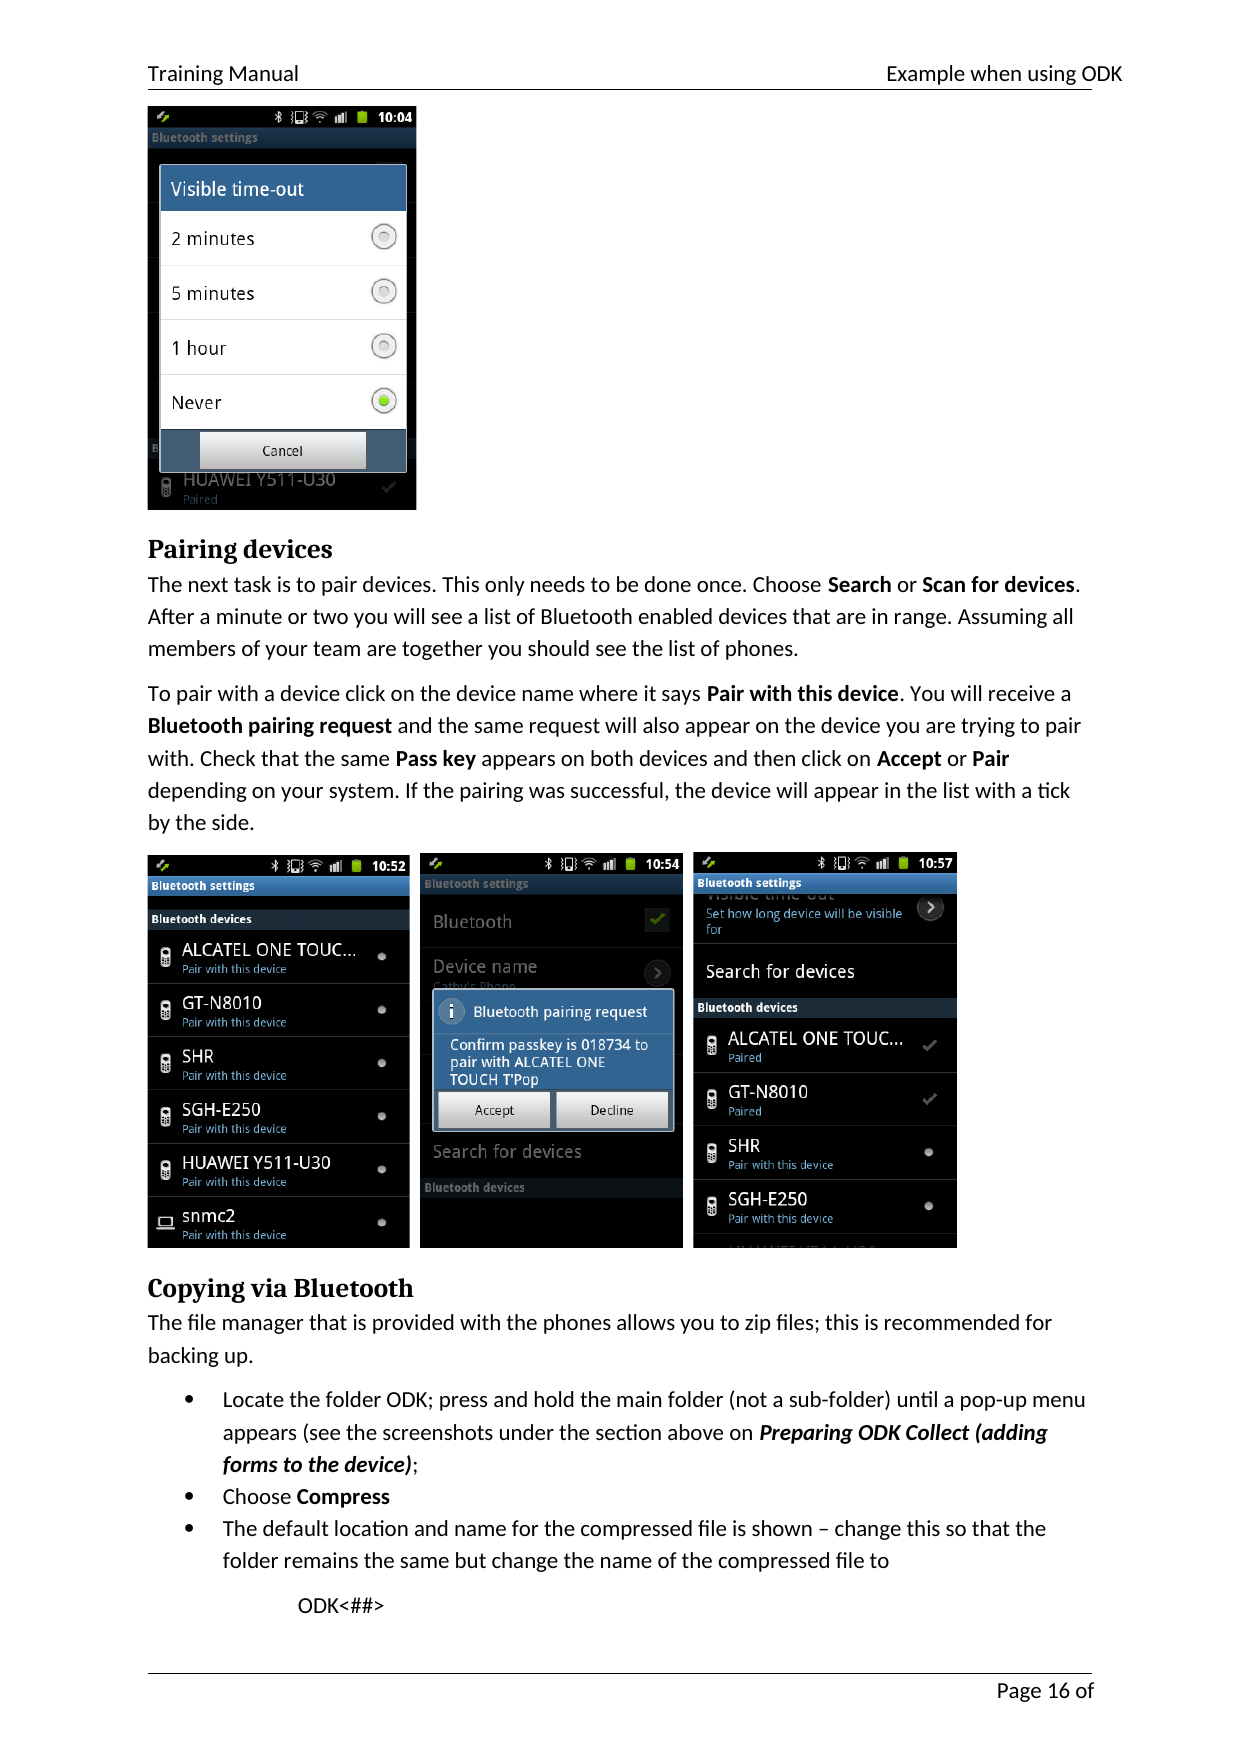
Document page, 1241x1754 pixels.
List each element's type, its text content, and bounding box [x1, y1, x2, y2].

picture [147, 106, 417, 510]
text The next task is to pair devices. This only needs to be done once. Choose Search or Scan for devices. After a minute or two you will see a list of Bluetooth enabled devices that are in range. Assuming all members of your team are together you should see the list of phones. [148, 570, 1092, 663]
list Locate the folder ODK; press and hold the main folder (not a sub-folder) until a pop-up menu appears (see the screenshots under the section above on Preparing ODK Collect (adding forms to the device); [185, 1385, 1092, 1478]
subtitle Copying via Bluetooth [148, 1273, 1092, 1304]
list The default location and name for the compressed file is shown – change this so that the folder remains the same but change the name of the compressed file to [185, 1514, 1092, 1574]
text The file manager that is provided with the phones allows you to zip files; this is recommended for backing up. [148, 1308, 1092, 1369]
picture [147, 855, 410, 1248]
picture [693, 852, 957, 1248]
picture [420, 853, 683, 1248]
text ODK<##> [298, 1591, 1092, 1619]
subtitle Pairing devices [148, 534, 1092, 566]
list Choose Compress [185, 1482, 1092, 1510]
text To pair with a device click on the device name where it says Pair with this device. You will receive a Bluetooth pairing request and the same request will also appear on the device you are trying to pair with. Check that the same Pass key appears on both devices and then click on Accept or Pair depending on your system. If the pairing was successful, the device will appear in the list with a tick by the side. [148, 679, 1092, 836]
